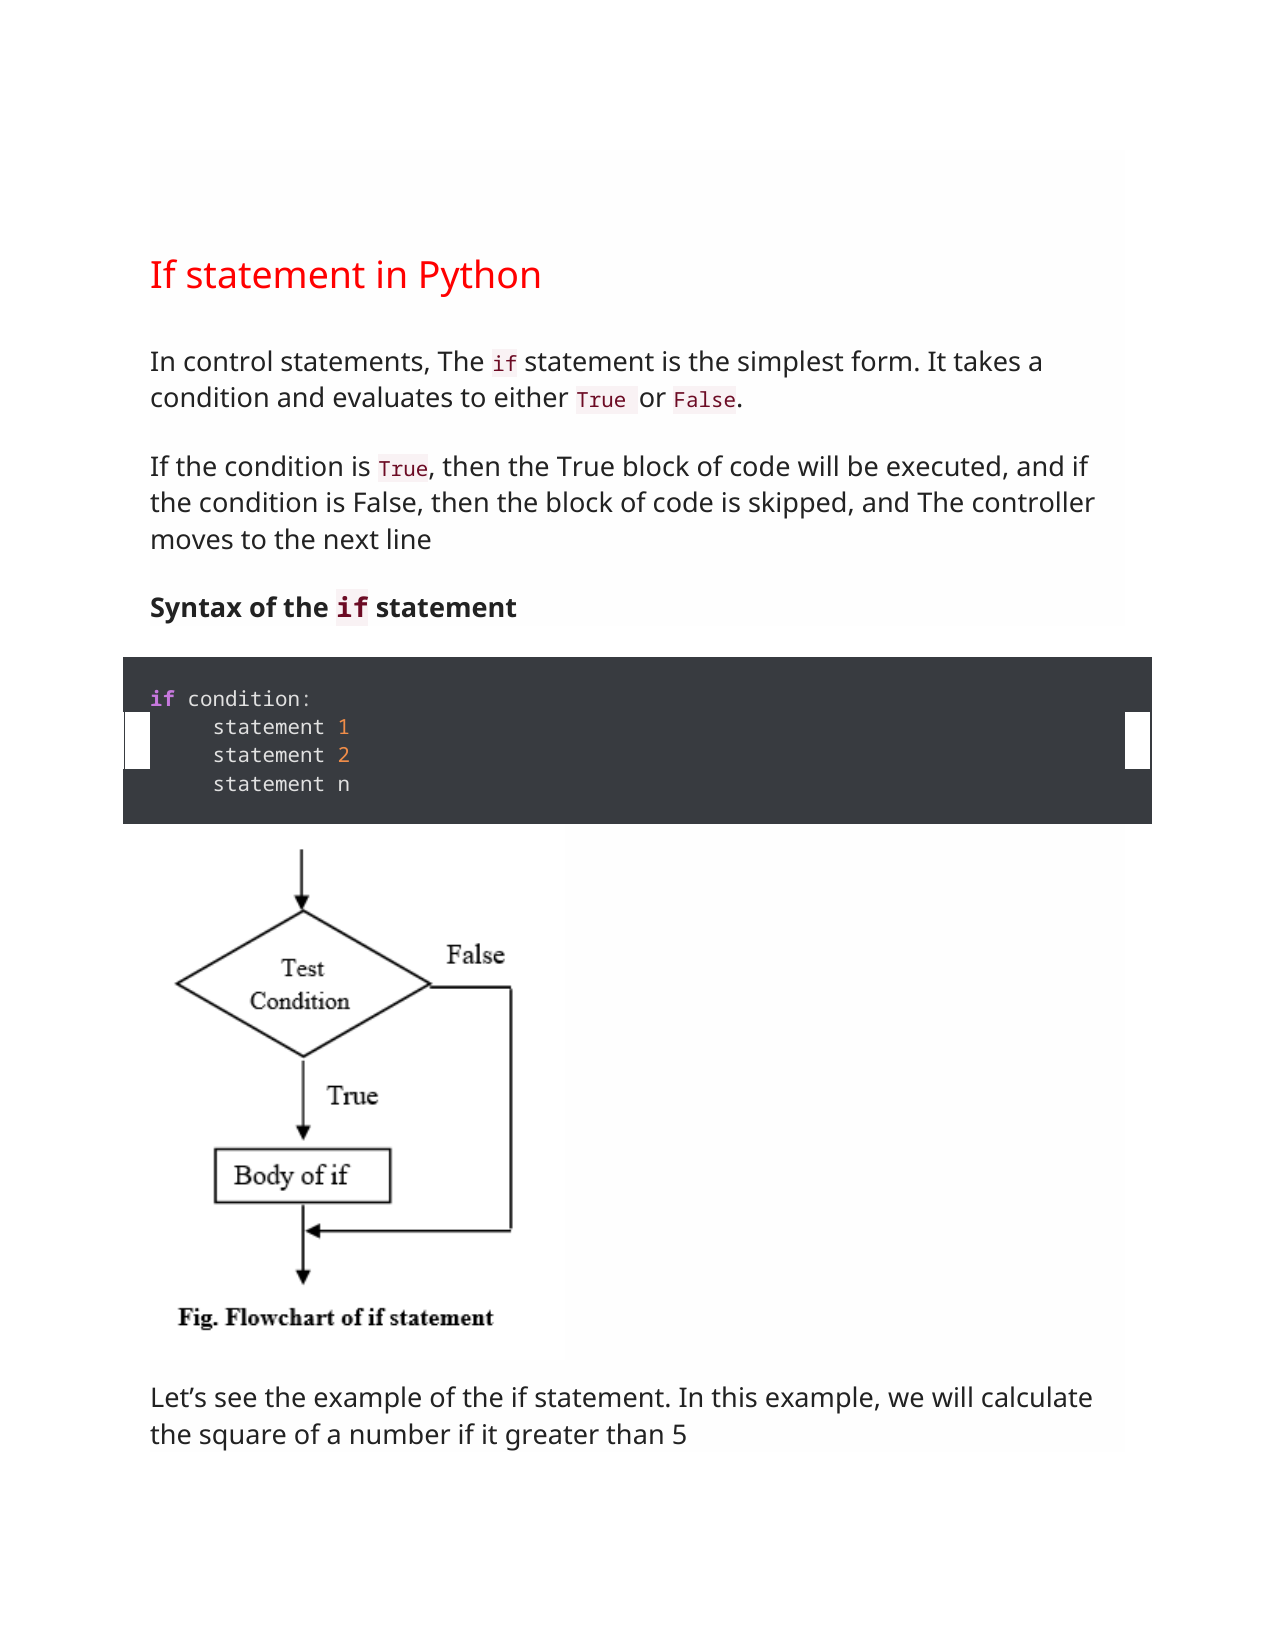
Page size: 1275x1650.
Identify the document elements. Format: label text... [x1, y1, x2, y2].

text Syntax of the if statement [150, 589, 336, 626]
text In control statements, The if statement is the simplest form. It takes a condition and evaluates to either True or False. [150, 342, 1125, 416]
text statement 1 [150, 712, 1125, 741]
text If the condition is True, then the True block of code will be executed, and if the condition is False, then the block of code is skipped, and The controller moves to the next line [150, 447, 1125, 558]
text Let’s see the example of the if statement. In this example, we will calculate the square of a number if it greater than 5 [150, 1379, 1125, 1452]
subtitle If statement in Python [150, 248, 1125, 299]
text statement n [125, 742, 1150, 822]
text Syntax of the if statement [368, 589, 1125, 626]
picture [150, 824, 566, 1360]
text if condition: [125, 659, 1150, 712]
